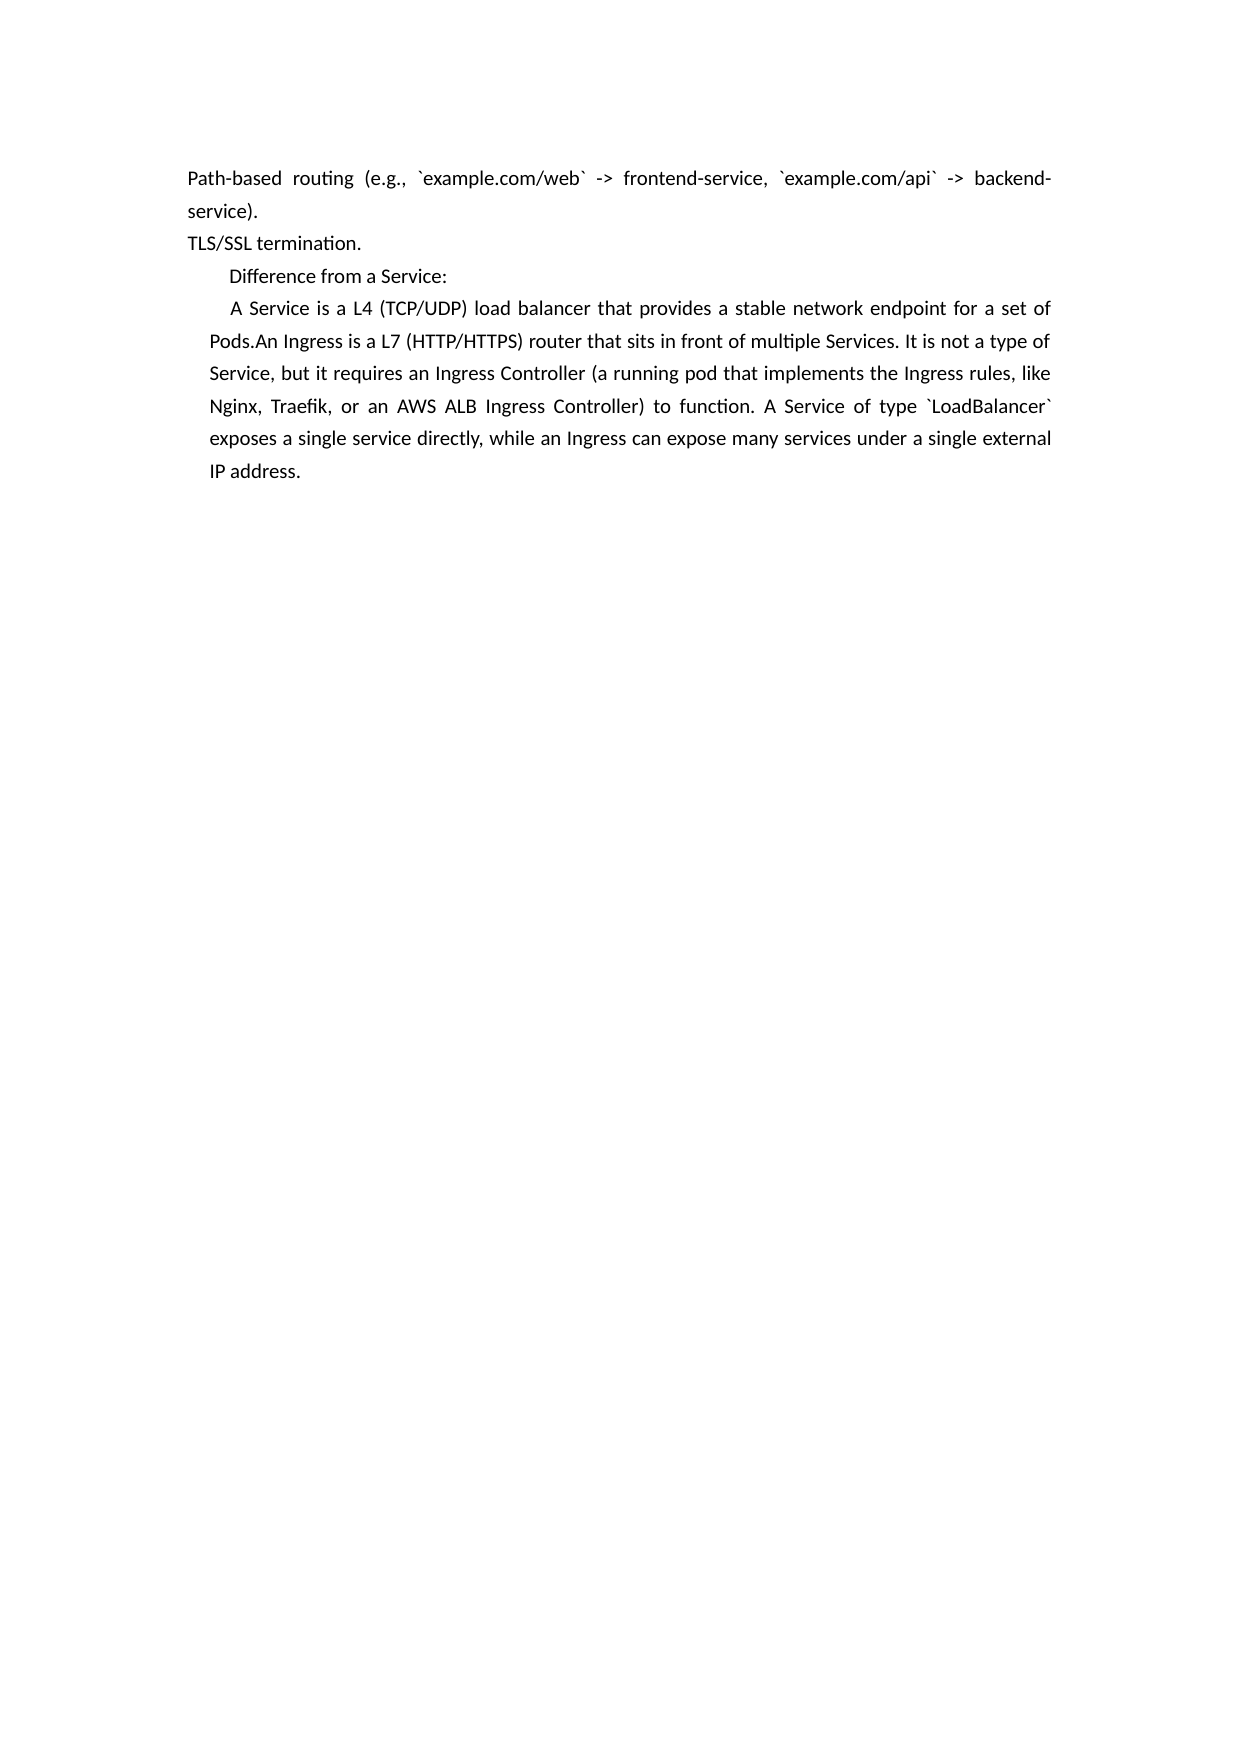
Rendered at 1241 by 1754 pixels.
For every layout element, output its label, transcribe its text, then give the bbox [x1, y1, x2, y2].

text A Service is a L4 (TCP/UDP) load balancer that provides a stable network endpoint for a set of Pods.An Ingress is a L7 (HTTP/HTTPS) router that sits in front of multiple Services. It is not a type of Service, but it requires an Ingress Controller (a running pod that implements the Ingress rules, like Nginx, Traefik, or an AWS ALB Ingress Controller) to function. A Service of type `LoadBalancer` exposes a single service directly, while an Ingress can expose many services under a single external IP address. [209, 292, 1053, 487]
text TLS/SSL termination. [187, 227, 1053, 259]
text Difference from a Service: [187, 259, 1053, 292]
text Path-based routing (e.g., `example.com/web` -> frontend-service, `example.com/api` -> backend-service). [187, 162, 1053, 227]
